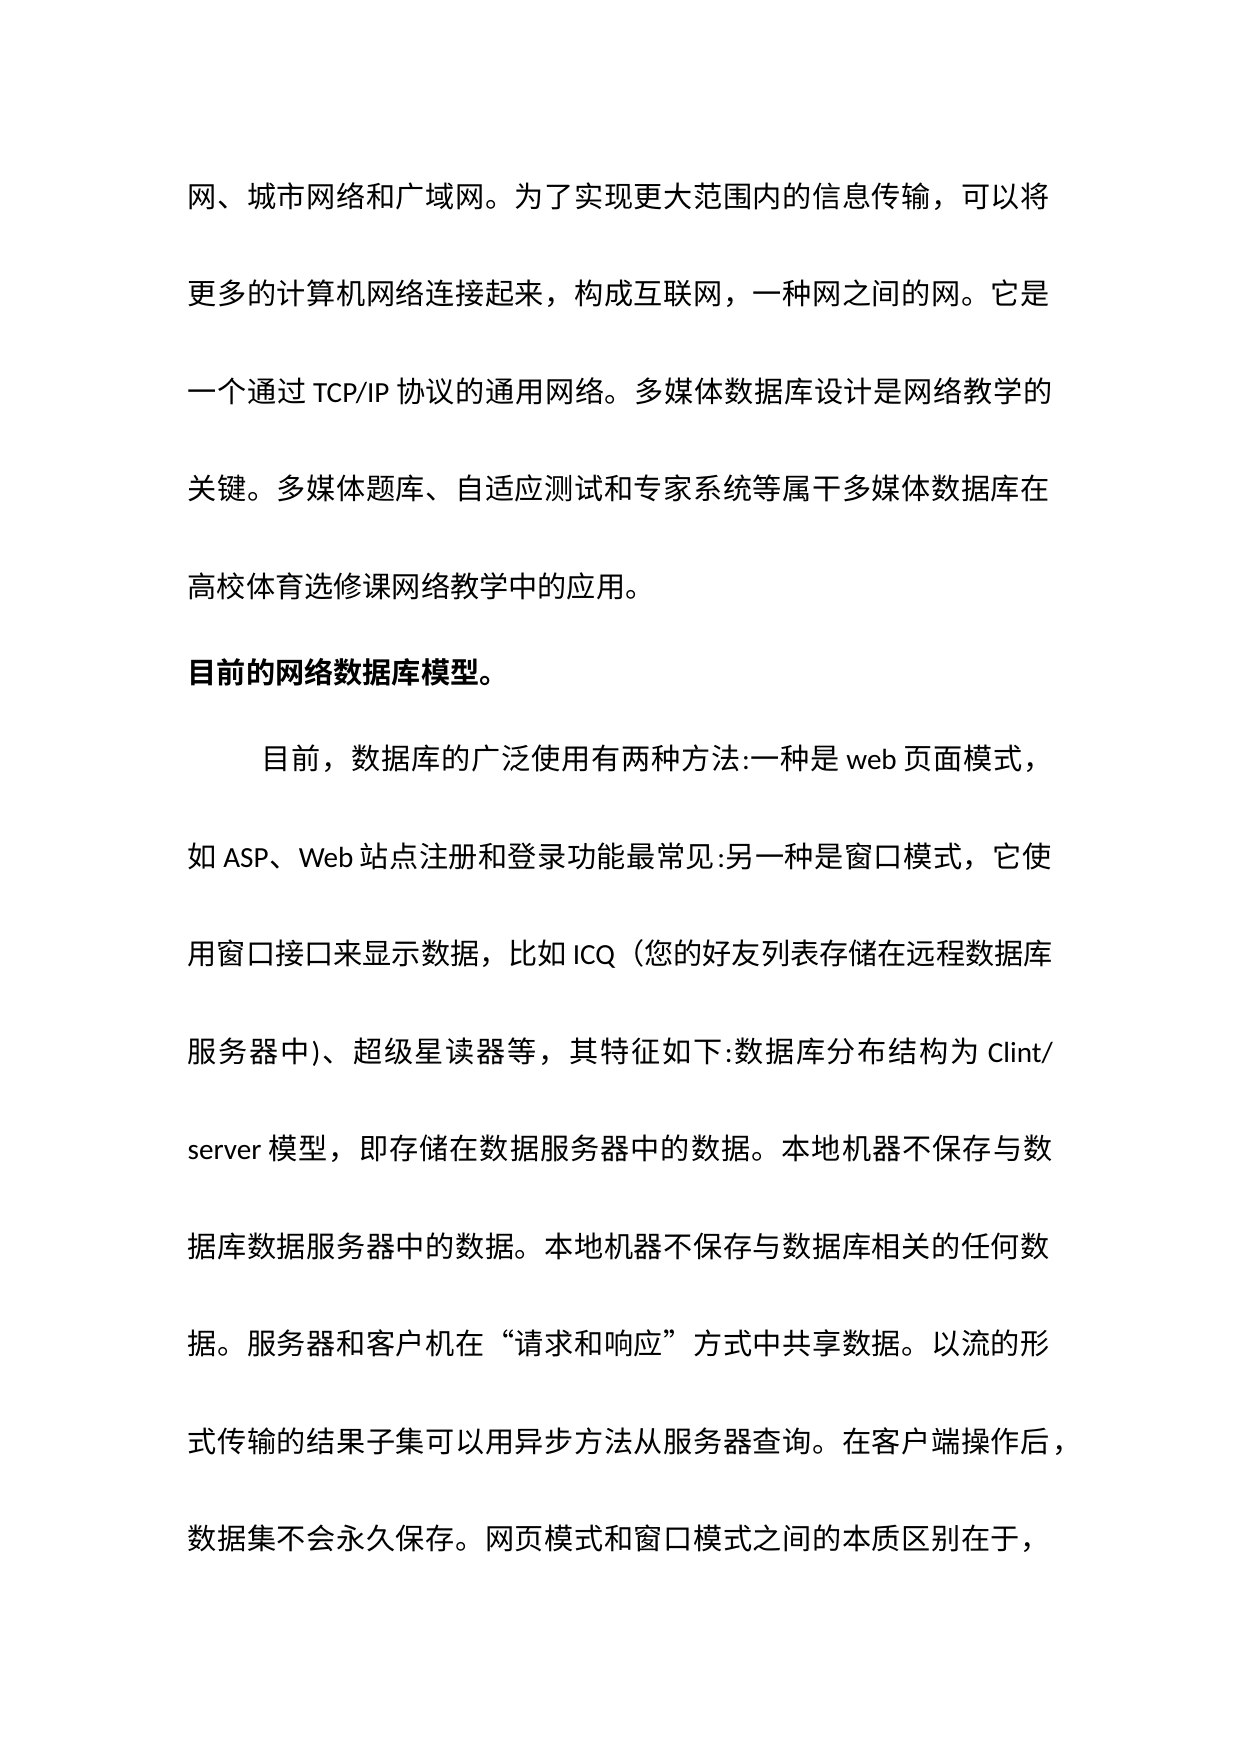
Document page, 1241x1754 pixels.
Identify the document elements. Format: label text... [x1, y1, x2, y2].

text 目前的网络数据库模型。 [187, 638, 1053, 703]
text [187, 724, 1053, 1569]
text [187, 162, 1053, 617]
